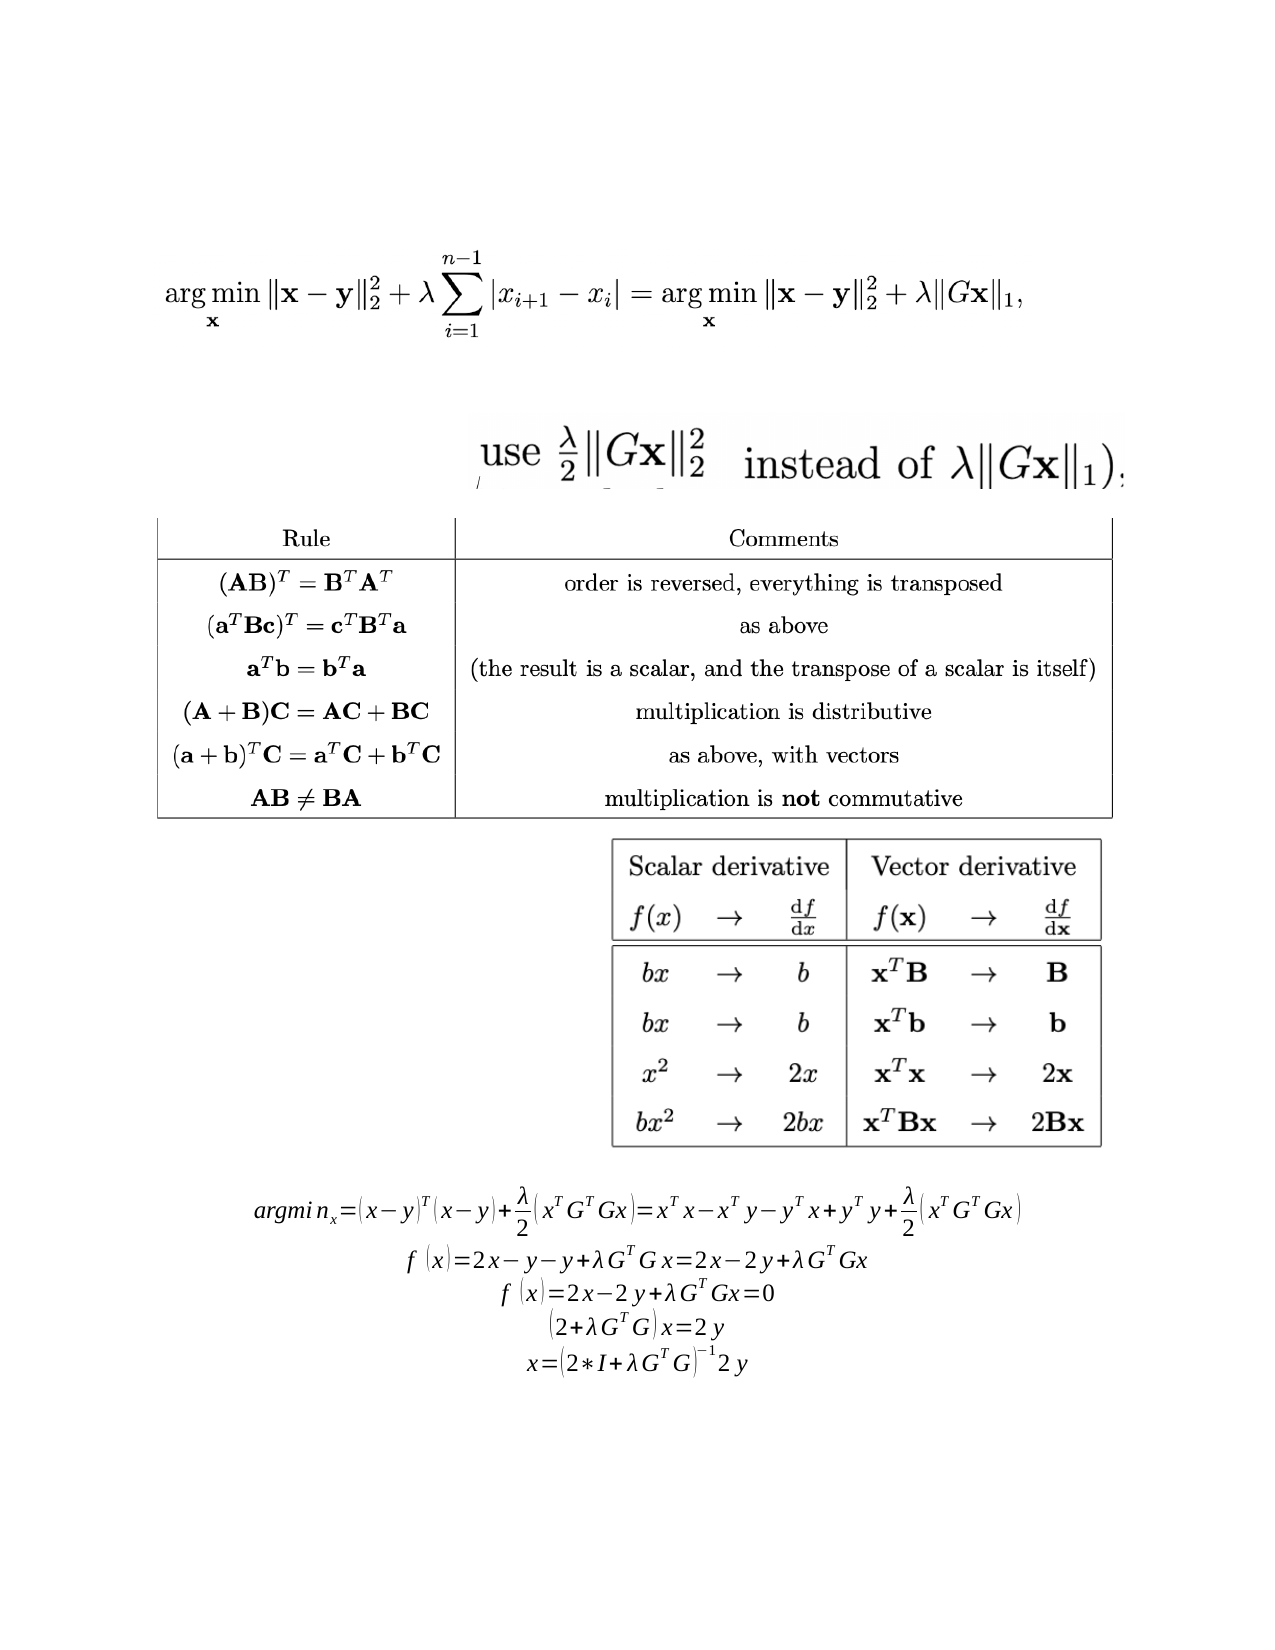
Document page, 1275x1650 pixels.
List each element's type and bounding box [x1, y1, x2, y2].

picture [150, 518, 1125, 1153]
picture [467, 412, 1125, 489]
picture [150, 241, 1036, 352]
